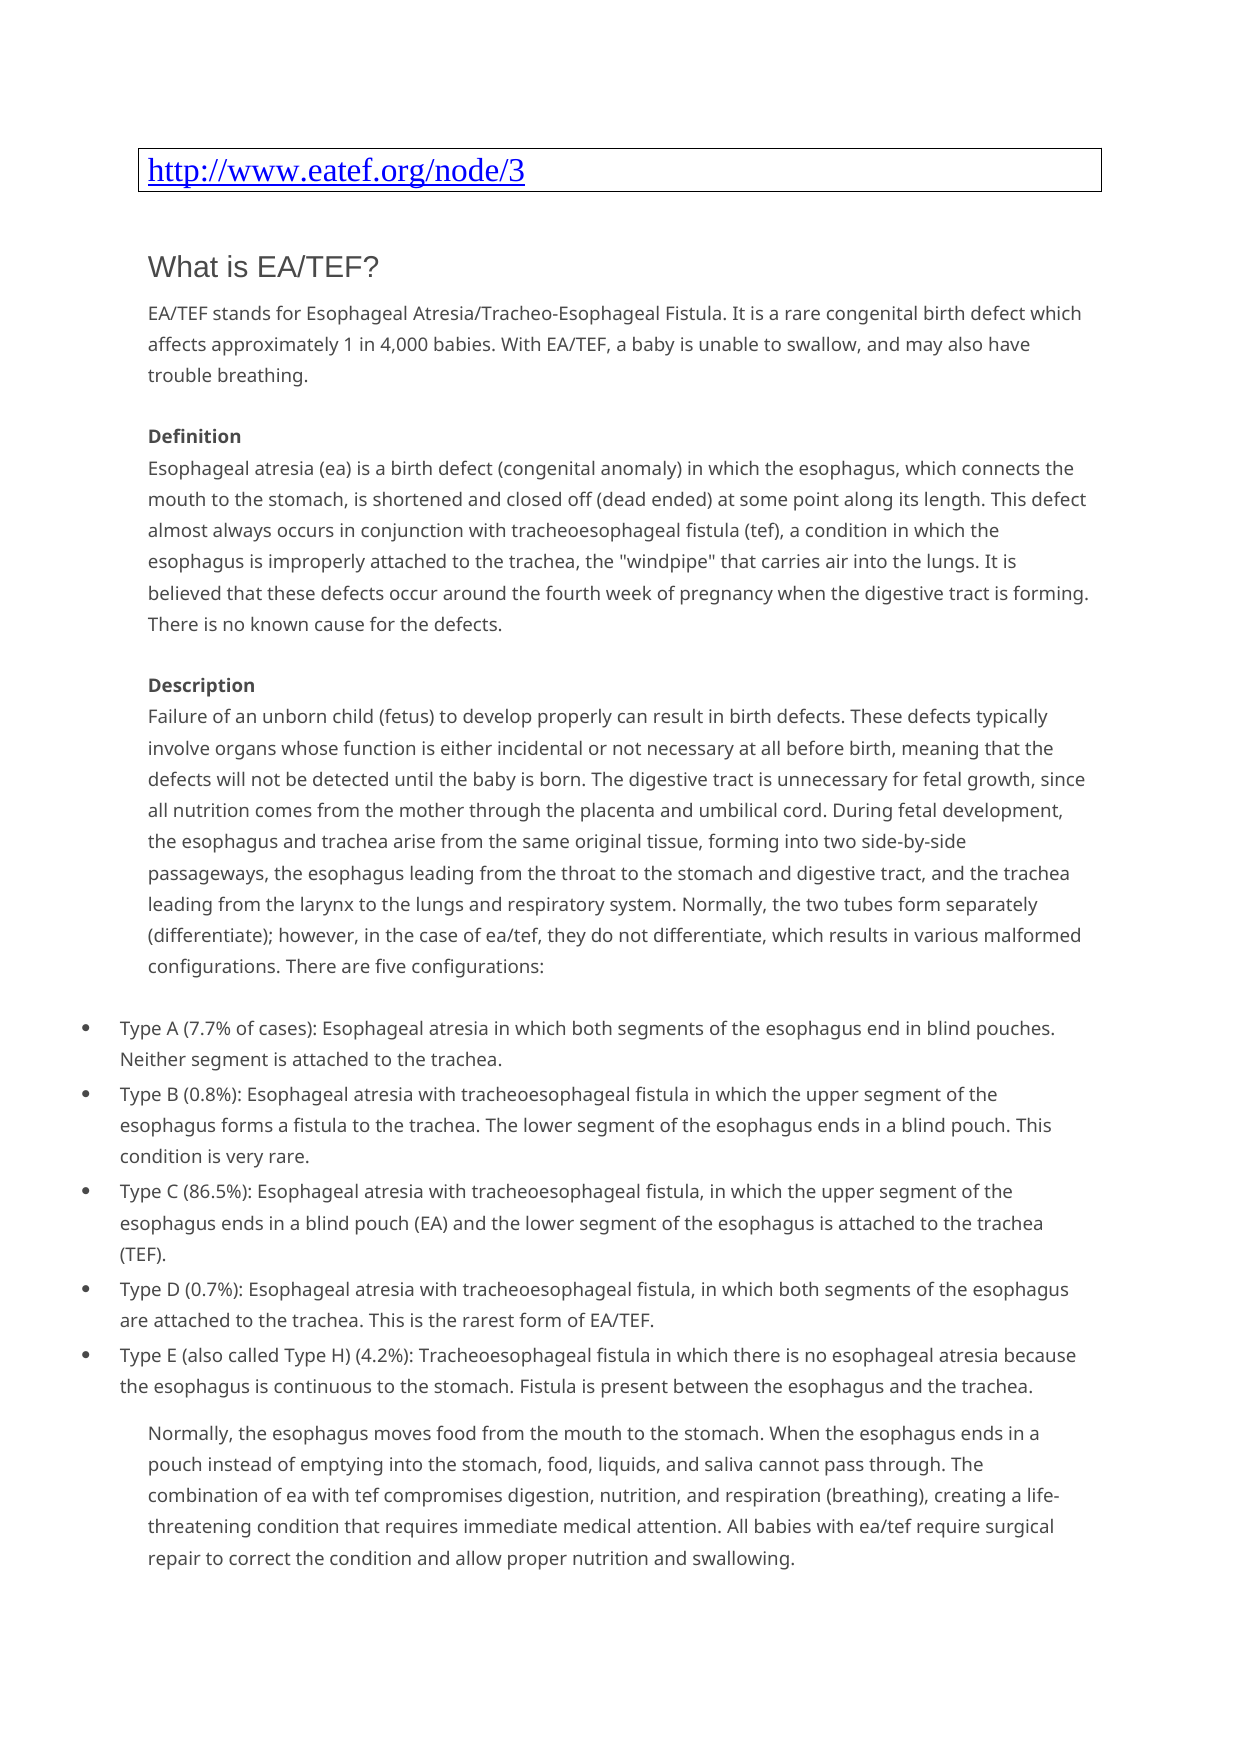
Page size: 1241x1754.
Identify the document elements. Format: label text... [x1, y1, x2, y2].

text Definition Esophageal atresia (ea) is a birth defect (congenital anomaly) in which the esophagus, which connects the mouth to the stomach, is shortened and closed off (dead ended) at some point along its length. This defect almost always occurs in conjunction with tracheoesophageal fistula (tef), a condition in which the esophagus is improperly attached to the trachea, the "windpipe" that carries air into the lungs. It is believed that these defects occur around the fourth week of pregnancy when the digestive tract is forming. There is no known cause for the defects. [148, 418, 1093, 637]
text EA/TEF stands for Esophageal Atresia/Tracheo-Esophageal Fistula. It is a rare congenital birth defect which affects approximately 1 in 4,000 babies. With EA/TEF, a baby is unable to swallow, and may also have trouble breathing. [148, 294, 1093, 388]
text Normally, the esophagus moves food from the mouth to the stomach. When the esophagus ends in a pouch instead of emptying into the stomach, food, liquids, and saliva cannot pass through. The combination of ea with tef compromises digestion, nutrition, and respiration (breathing), creating a life-threatening condition that requires immediate medical attention. All babies with ea/tef require surgical repair to correct the condition and allow proper nutrition and swallowing. [148, 1414, 1093, 1570]
text http://www.eatef.org/node/3 [139, 149, 1101, 191]
list Type E (also called Type H) (4.2%): Tracheoesophageal fistula in which there is no esophageal atresia because the esophagus is continuous to the stomach. Fistula is present between the esophagus and the trachea. [82, 1337, 1093, 1399]
list Type C (86.5%): Esophageal atresia with tracheoesophageal fistula, in which the upper segment of the esophagus ends in a blind pouch (EA) and the lower segment of the esophagus is attached to the trachea (TEF). [82, 1173, 1093, 1267]
list Type B (0.8%): Esophageal atresia with tracheoesophageal fistula in which the upper segment of the esophagus forms a fistula to the trachea. The lower segment of the esophagus ends in a blind pouch. This condition is very rare. [82, 1075, 1093, 1169]
text Description Failure of an unborn child (fetus) to develop properly can result in birth defects. These defects typically involve organs whose function is either incidental or not necessary at all before birth, meaning that the defects will not be detected until the baby is born. The digestive tract is unnecessary for fetal growth, since all nutrition comes from the mother through the placenta and umbilical cord. During fetal development, the esophagus and trachea arise from the same original tissue, forming into two side-by-side passageways, the esophagus leading from the throat to the stomach and digestive tract, and the trachea leading from the larynx to the lungs and respiratory system. Normally, the two tubes form separately (differentiate); however, in the case of ea/tef, they do not differentiate, which results in various malformed configurations. There are five configurations: [148, 667, 1093, 979]
list Type A (7.7% of cases): Esophageal atresia in which both segments of the esophagus end in blind pouches. Neither segment is attached to the trachea. [82, 1009, 1093, 1072]
text What is EA/TEF? [148, 249, 1093, 284]
list Type D (0.7%): Esophageal atresia with tracheoesophageal fistula, in which both segments of the esophagus are attached to the trachea. This is the rarest form of EA/TEF. [82, 1270, 1093, 1333]
